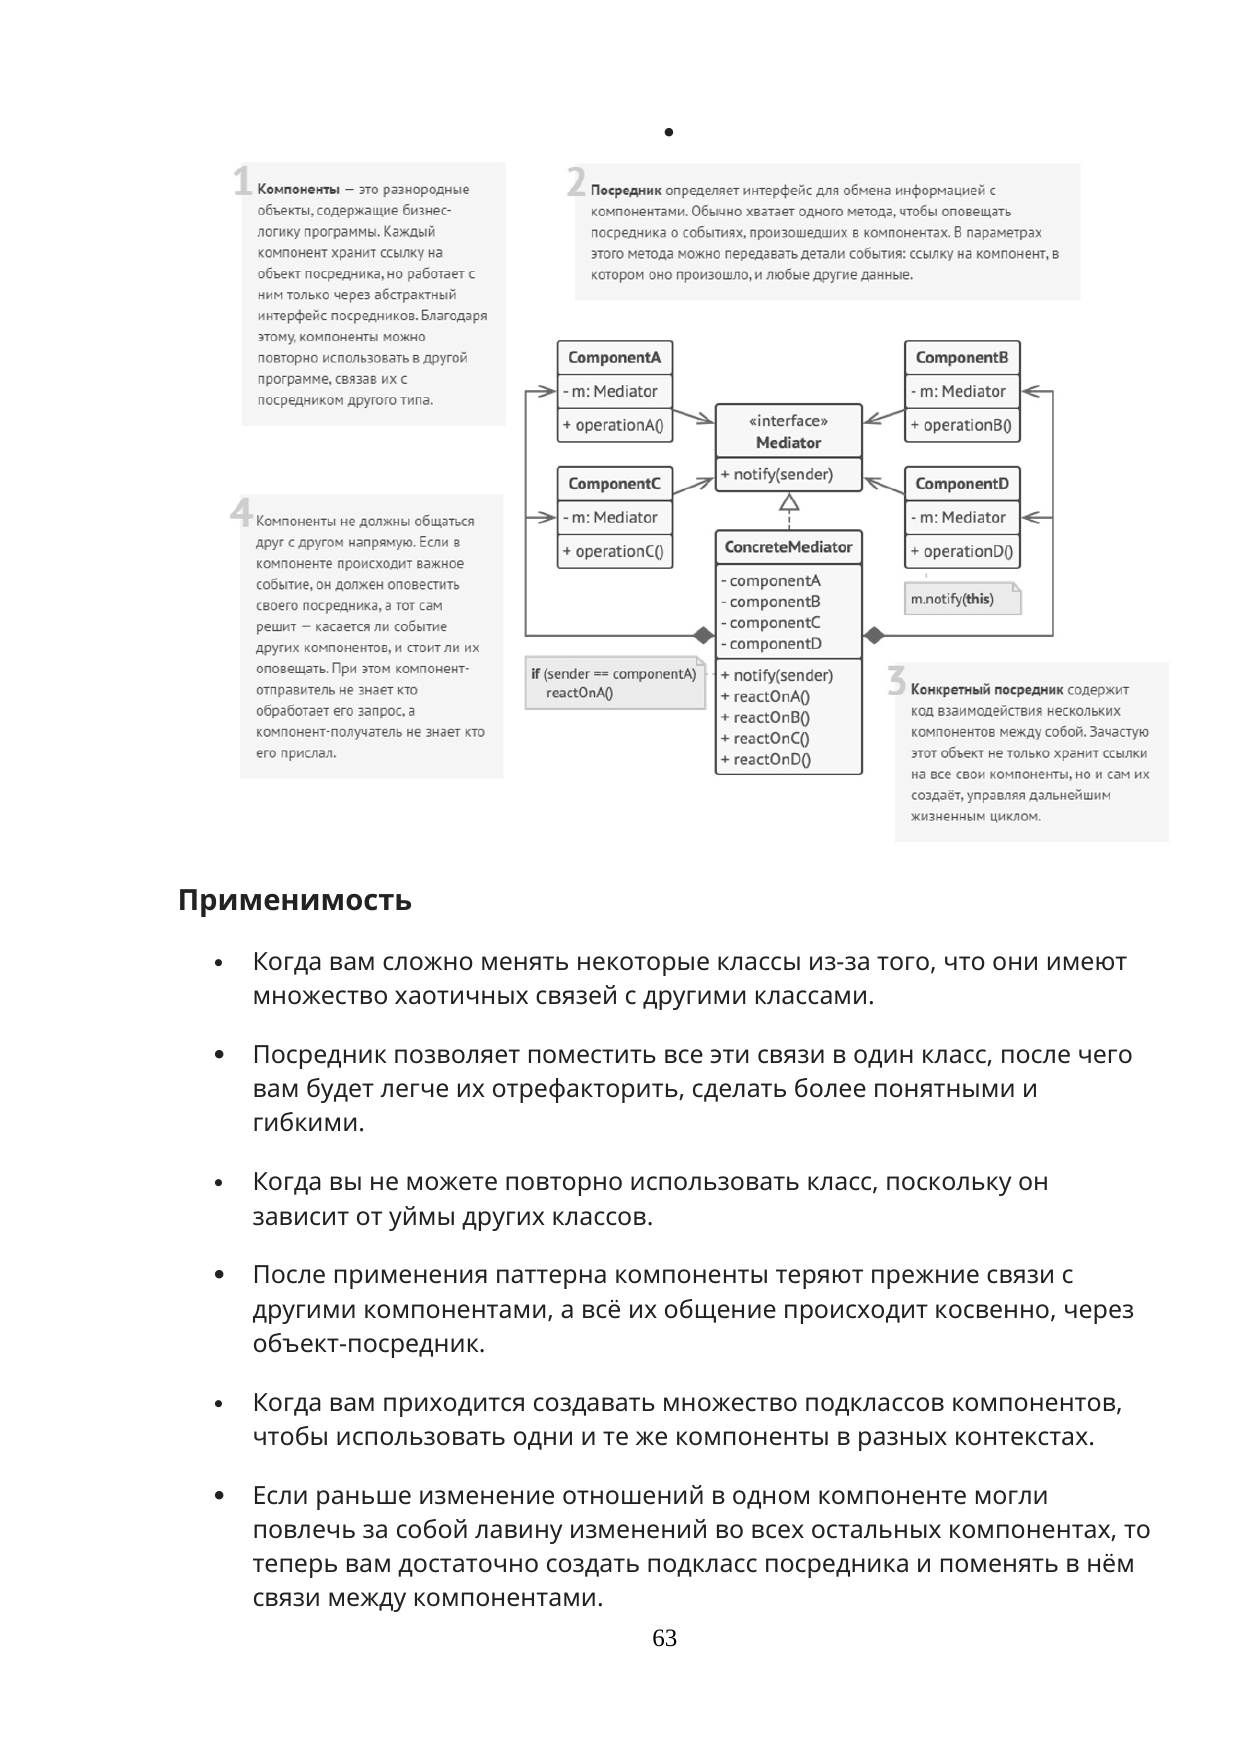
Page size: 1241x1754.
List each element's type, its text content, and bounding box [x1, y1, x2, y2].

text Если раньше изменение отношений в одном компоненте могли повлечь за собой лавину изменений во всех остальных компонентах, то теперь вам достаточно создать подкласс посредника и поменять в нём связи между компонентами. [215, 1477, 1152, 1614]
text Посредник позволяет поместить все эти связи в один класс, после чего вам будет легче их отрефакторить, сделать более понятными и гибкими. [215, 1037, 1152, 1139]
list Когда вам приходится создавать множество подклассов компонентов, чтобы использовать одни и те же компоненты в разных контекстах. [215, 1384, 1152, 1452]
list Когда вы не можете повторно использовать класс, поскольку он зависит от уймы других классов. [215, 1164, 1152, 1232]
text После применения паттерна компоненты теряют прежние связи с другими компонентами, а всё их общение происходит косвенно, через объект-посредник. [215, 1257, 1152, 1359]
picture [214, 146, 1190, 854]
list Когда вам сложно менять некоторые классы из-за того, что они имеют множество хаотичных связей с другими классами. [215, 944, 1152, 1012]
subtitle Применимость [177, 879, 1152, 919]
